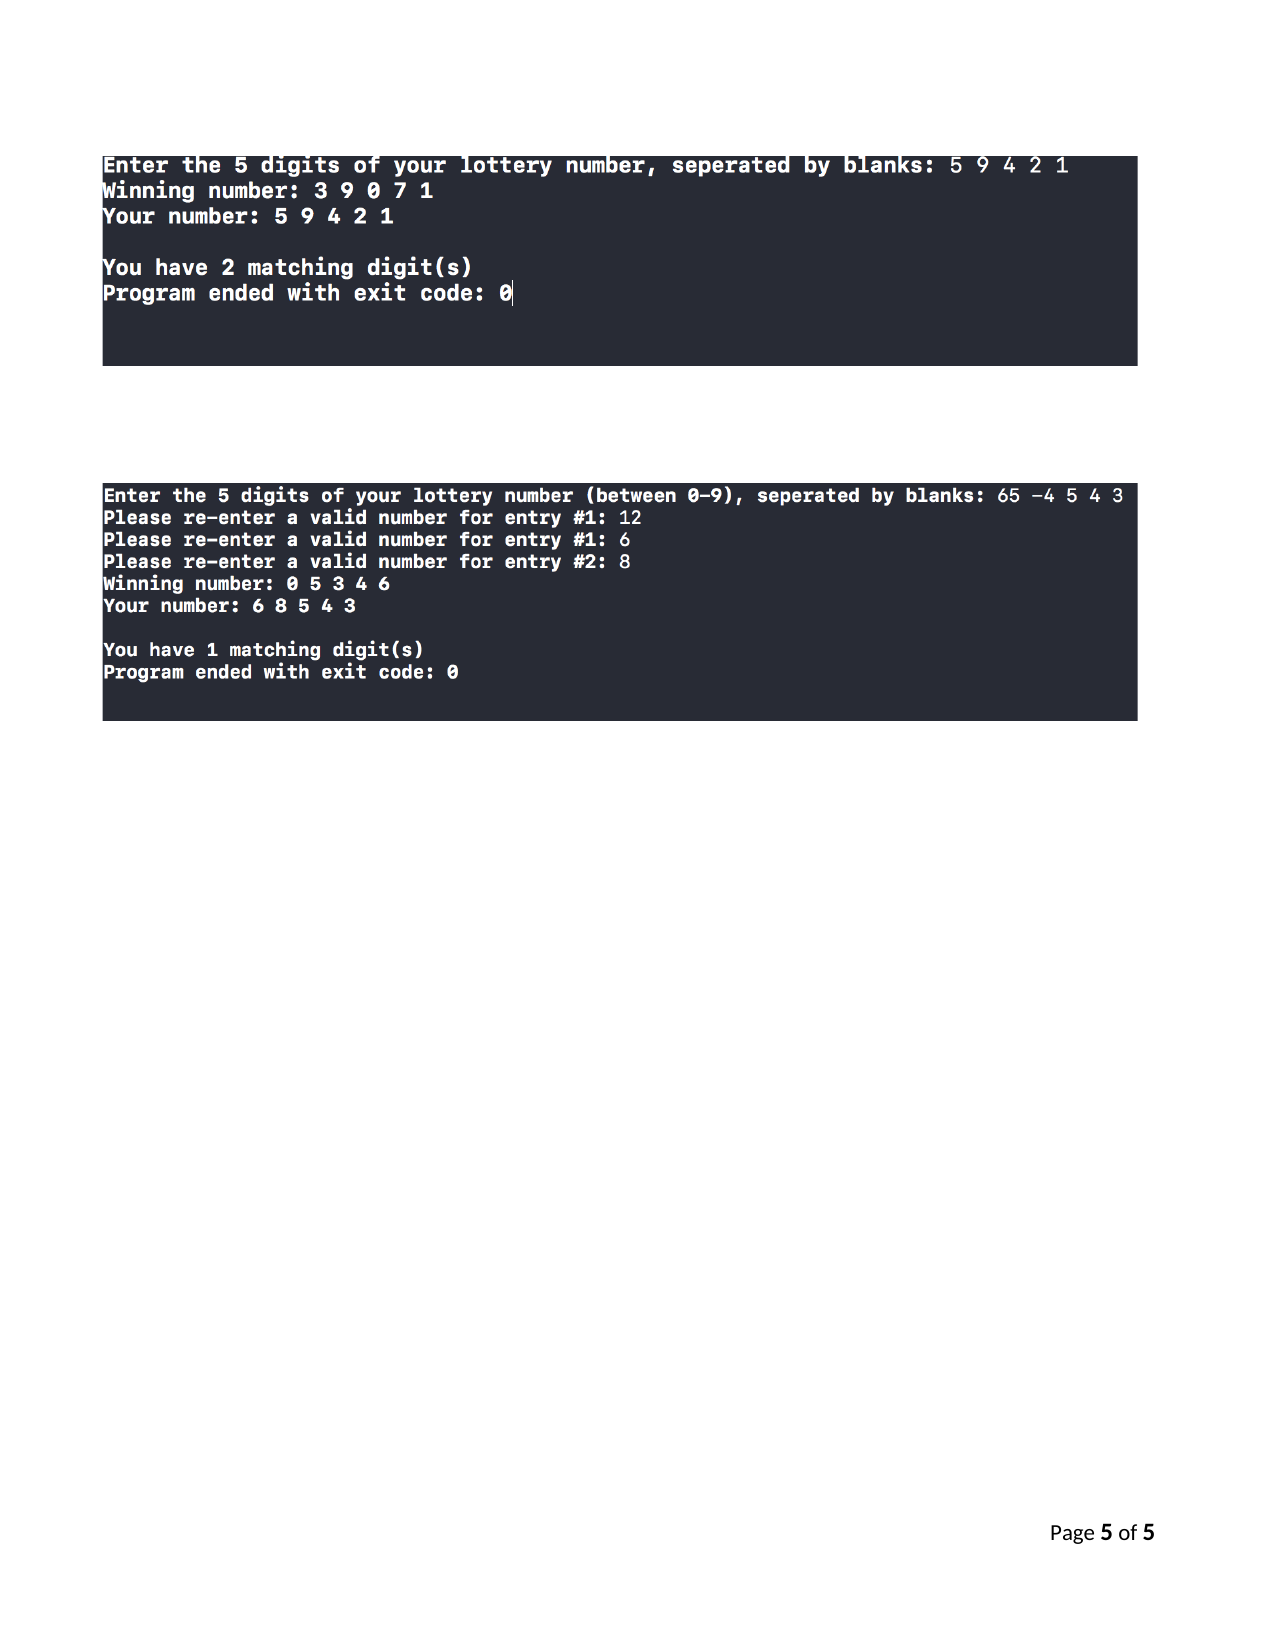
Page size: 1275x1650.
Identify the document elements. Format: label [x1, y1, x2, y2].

picture [102, 156, 1138, 366]
picture [102, 483, 1138, 721]
